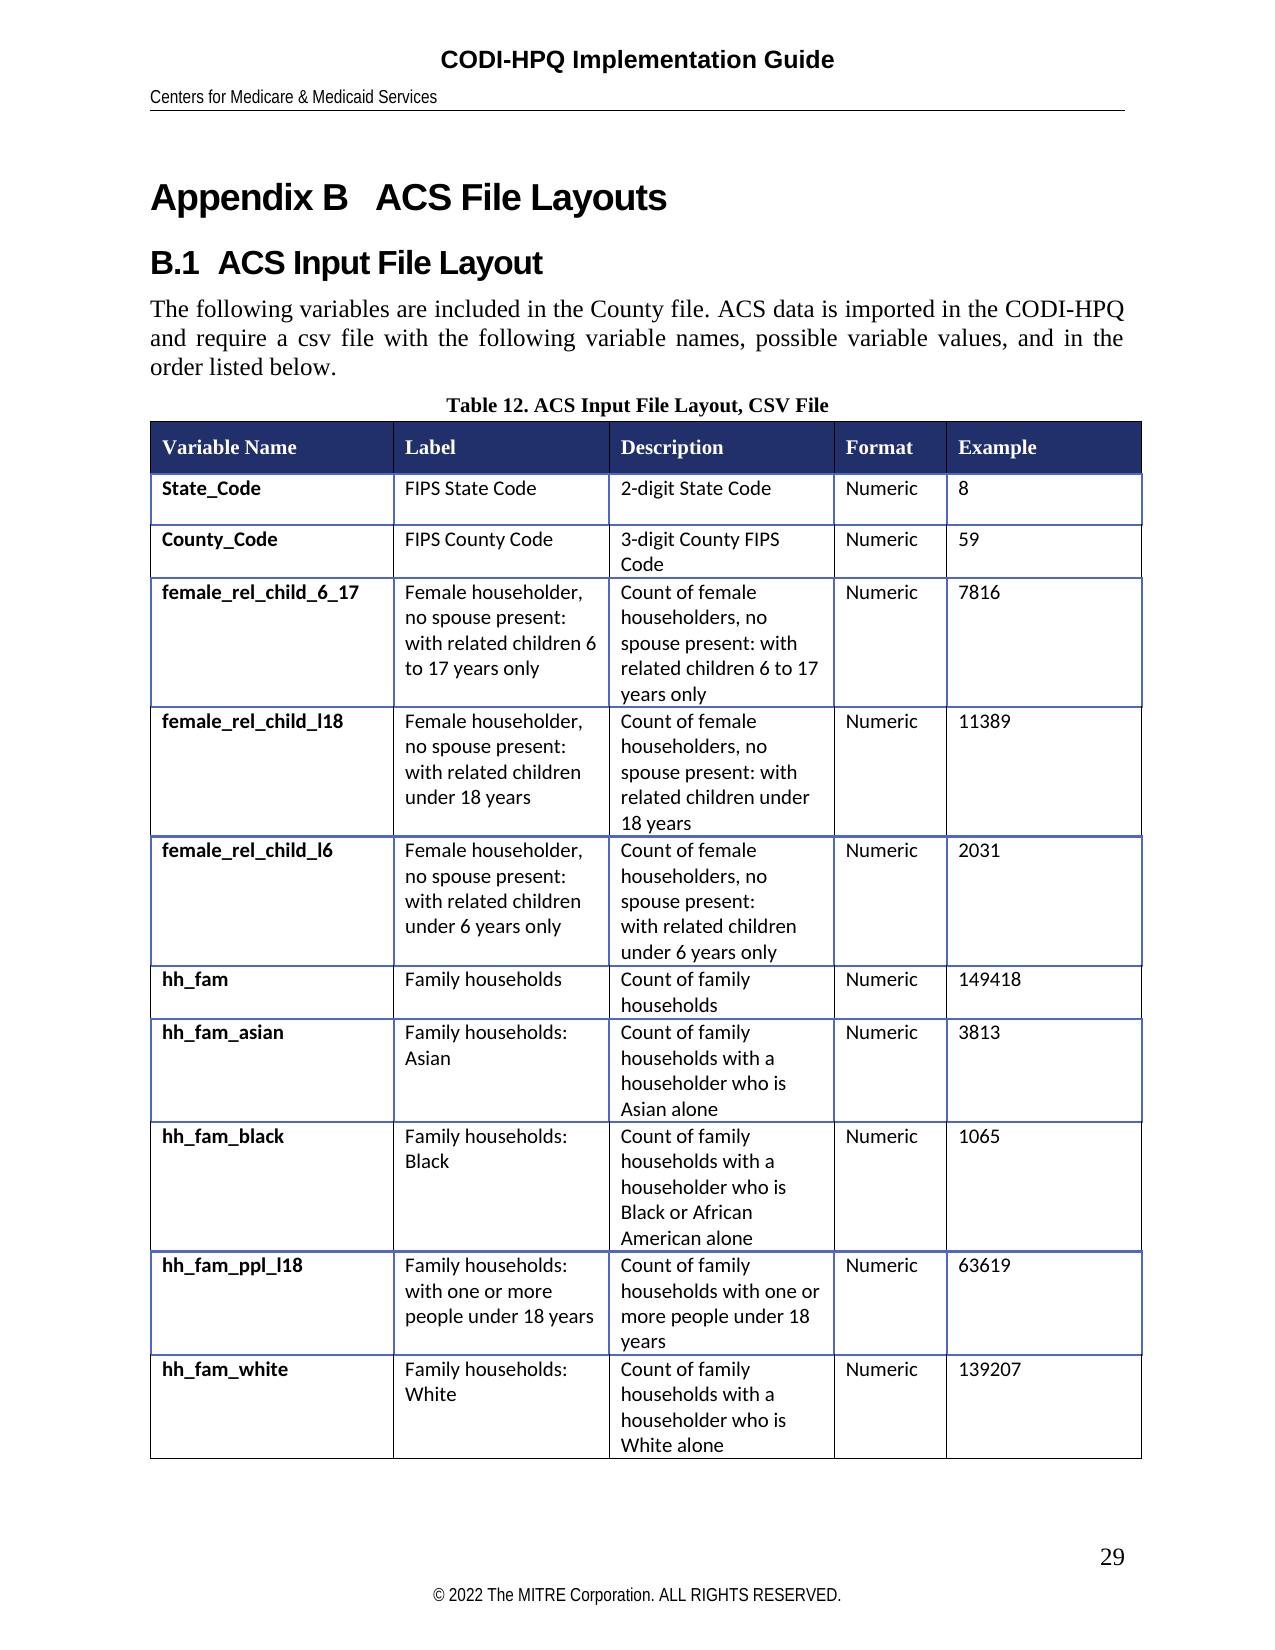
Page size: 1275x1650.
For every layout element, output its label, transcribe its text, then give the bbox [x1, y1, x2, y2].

table_cell Family households: Asian [395, 1020, 608, 1121]
table_cell Family households: with one or more people under 18 years [395, 1253, 608, 1354]
table_cell Count of family households with a householder who is Asian alone [610, 1020, 833, 1121]
table_cell State_Code [152, 475, 393, 524]
table_cell Numeric [835, 579, 946, 706]
table_cell 1065 [947, 1123, 1141, 1250]
table_cell Family households: White [394, 1356, 609, 1458]
table_cell Count of family households with a householder who is White alone [610, 1356, 834, 1458]
table_cell Count of family households [610, 967, 834, 1017]
subtitle ACS File Layouts [150, 175, 1125, 218]
table_cell Numeric [835, 1020, 946, 1121]
table_cell hh_fam_black [151, 1123, 393, 1250]
table_cell 139207 [947, 1356, 1141, 1458]
table_cell 2031 [948, 838, 1141, 964]
table_cell FIPS State Code [395, 475, 608, 524]
table_cell Numeric [835, 526, 946, 577]
table_header Format [835, 422, 946, 473]
table_cell 59 [947, 526, 1141, 577]
table_header Description [610, 422, 834, 473]
table_cell female_rel_child_l6 [152, 838, 393, 964]
table_cell 3-digit County FIPS Code [610, 526, 834, 577]
table_cell FIPS County Code [394, 526, 609, 577]
table_cell Count of family households with one or more people under 18 years [610, 1253, 833, 1354]
table_cell 63619 [948, 1253, 1141, 1354]
table_cell Female householder, no spouse present: with related children under 18 years [394, 708, 609, 835]
table_cell Count of female householders, no spouse present: with related children 6 to 17 years only [610, 579, 833, 706]
table_cell Count of female householders, no spouse present: with related children under 6 years only [610, 838, 833, 964]
table_cell Count of family households with a householder who is Black or African American alone [610, 1123, 834, 1250]
table_cell County_Code [151, 526, 393, 577]
table_cell Numeric [835, 838, 946, 964]
table_cell female_rel_child_6_17 [152, 579, 393, 706]
table_cell 8 [948, 475, 1141, 524]
table_cell female_rel_child_l18 [151, 708, 393, 835]
table_cell hh_fam_ppl_l18 [152, 1253, 393, 1354]
table_cell Numeric [835, 1123, 946, 1250]
table_cell hh_fam_asian [152, 1020, 393, 1121]
table_cell Numeric [835, 708, 946, 835]
table_cell 11389 [947, 708, 1141, 835]
table_cell Numeric [835, 475, 946, 524]
table_cell 7816 [948, 579, 1141, 706]
table_cell Numeric [835, 1356, 946, 1458]
table_cell Female householder, no spouse present: with related children under 6 years only [395, 838, 608, 964]
table_cell hh_fam_white [151, 1356, 393, 1458]
table_header Label [394, 422, 609, 473]
table_cell Numeric [835, 967, 946, 1017]
table_header Example [947, 422, 1141, 473]
table_cell Family households: Black [394, 1123, 609, 1250]
table_cell 149418 [947, 967, 1141, 1017]
table_header Variable Name [151, 422, 393, 473]
subtitle ACS Input File Layout [150, 243, 1125, 282]
table_cell 2-digit State Code [610, 475, 833, 524]
table_cell hh_fam [151, 967, 393, 1017]
table_cell Family households [394, 967, 609, 1017]
table_cell Numeric [835, 1253, 946, 1354]
table_cell Female householder, no spouse present: with related children 6 to 17 years only [395, 579, 608, 706]
table_cell 3813 [948, 1020, 1141, 1121]
table_cell Count of female householders, no spouse present: with related children under 18 years [610, 708, 834, 835]
text The following variables are included in the County file. ACS data is imported in the CODI-HPQ and require a csv file with the following variable names, possible variable values, and in the order listed below. [150, 294, 1125, 380]
